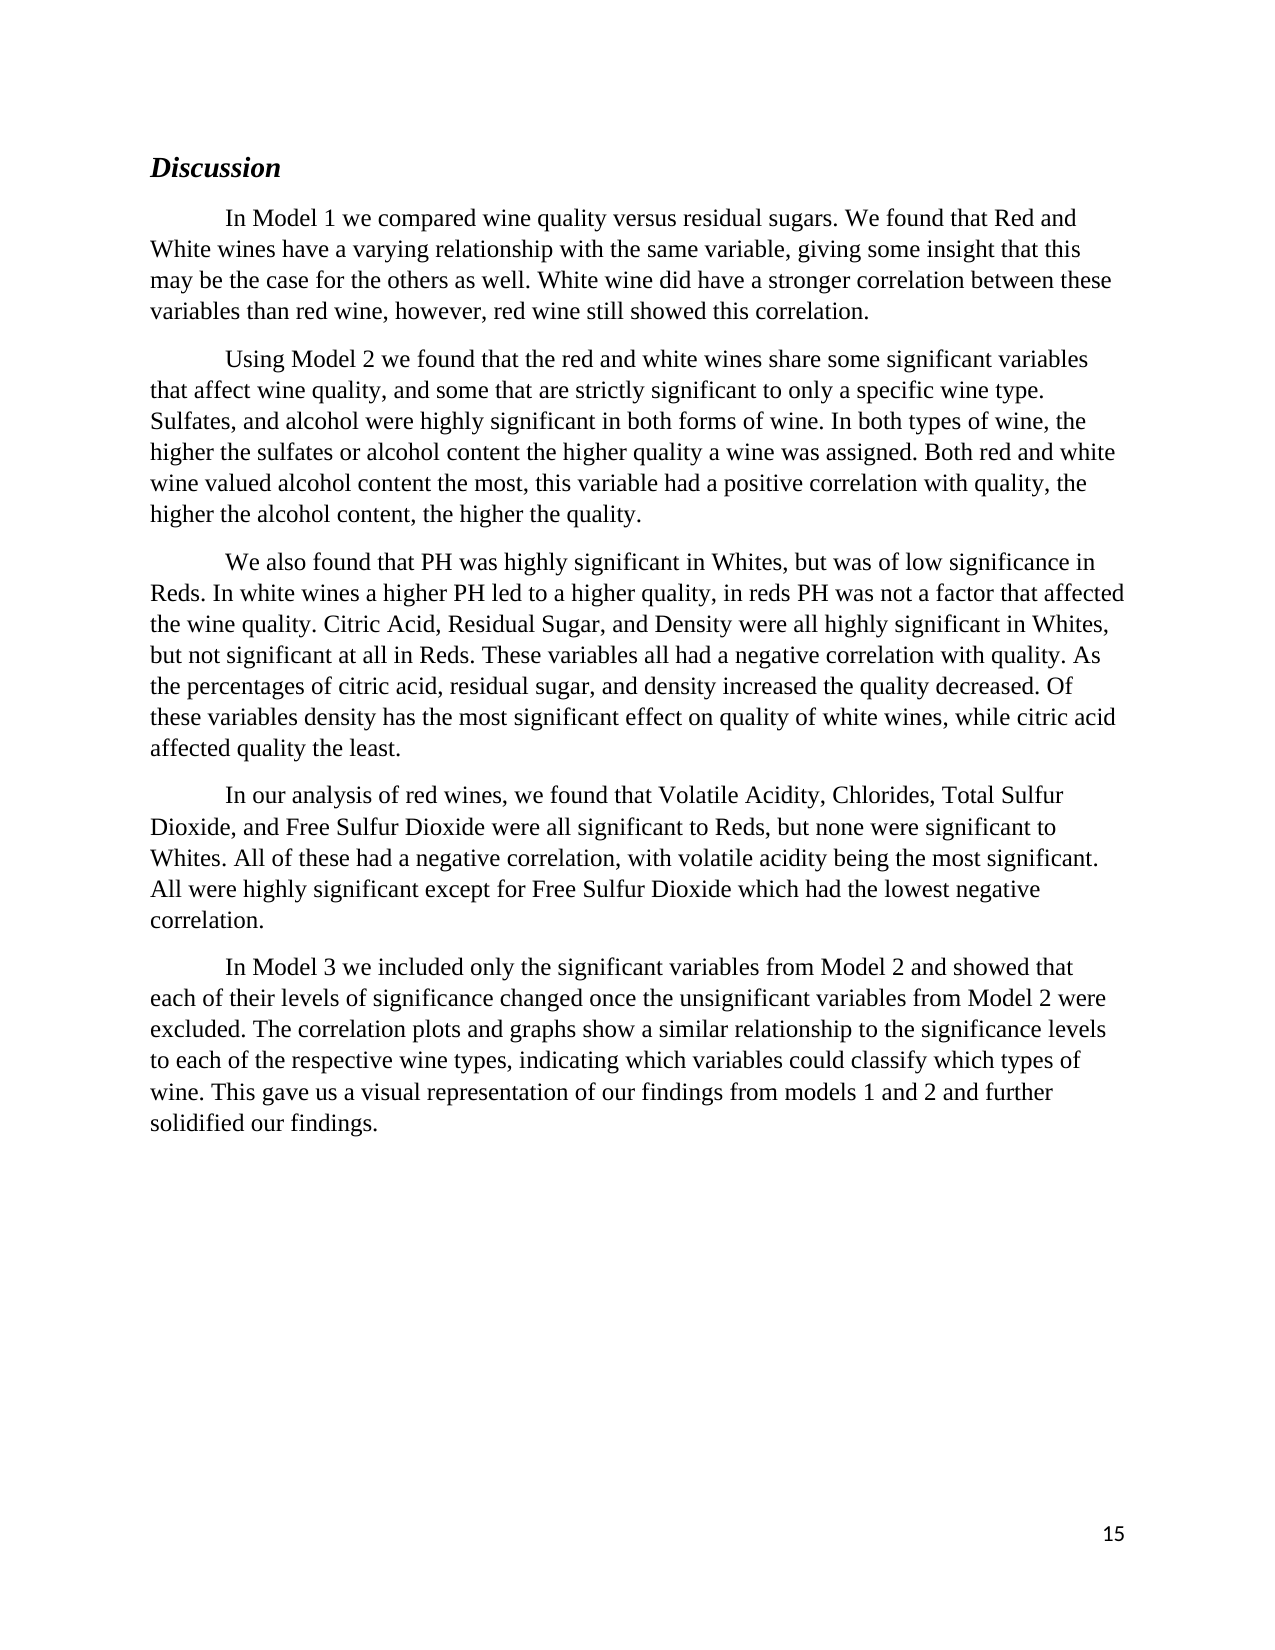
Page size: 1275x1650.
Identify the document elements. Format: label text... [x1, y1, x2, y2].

text Using Model 2 we found that the red and white wines share some significant variables that affect wine quality, and some that are strictly significant to only a specific wine type. Sulfates, and alcohol were highly significant in both forms of wine. In both types of wine, the higher the sulfates or alcohol content the higher quality a wine was assigned. Both red and white wine valued alcohol content the most, this variable had a positive correlation with quality, the higher the alcohol content, the higher the quality. [150, 344, 1125, 528]
text We also found that PH was highly significant in Whites, but was of low significance in Reds. In white wines a higher PH led to a higher quality, in reds PH was not a factor that affected the wine quality. Citric Acid, Residual Sugar, and Density were all highly significant in Whites, but not significant at all in Reds. These variables all had a negative correlation with quality. As the percentages of citric acid, residual sugar, and density increased the quality decreased. Of these variables density has the most significant effect on quality of white wines, while citric acid affected quality the least. [150, 547, 1125, 762]
text In our analysis of red wines, we found that Volatile Acidity, Chlorides, Total Sulfur Dioxide, and Free Sulfur Dioxide were all significant to Reds, but none were significant to Whites. All of these had a negative correlation, with volatile acidity being the most significant. All were highly significant except for Free Sulfur Dioxide which had the lowest negative correlation. [150, 781, 1125, 933]
text Discussion [150, 150, 1125, 183]
text In Model 3 we included only the significant variables from Model 2 and showed that each of their levels of significance changed once the unsignificant variables from Model 2 were excluded. The correlation plots and graphs show a similar relationship to the significance levels to each of the respective wine types, indicating which variables could classify which types of wine. This gave us a visual representation of our findings from models 1 and 2 and further solidified our findings. [150, 952, 1125, 1136]
text In Model 1 we compared wine quality versus residual sugars. We found that Red and White wines have a varying relationship with the same variable, giving some insight that this may be the case for the others as well. White wine did have a stronger correlation between these variables than red wine, however, red wine still showed this correlation. [150, 203, 1125, 325]
